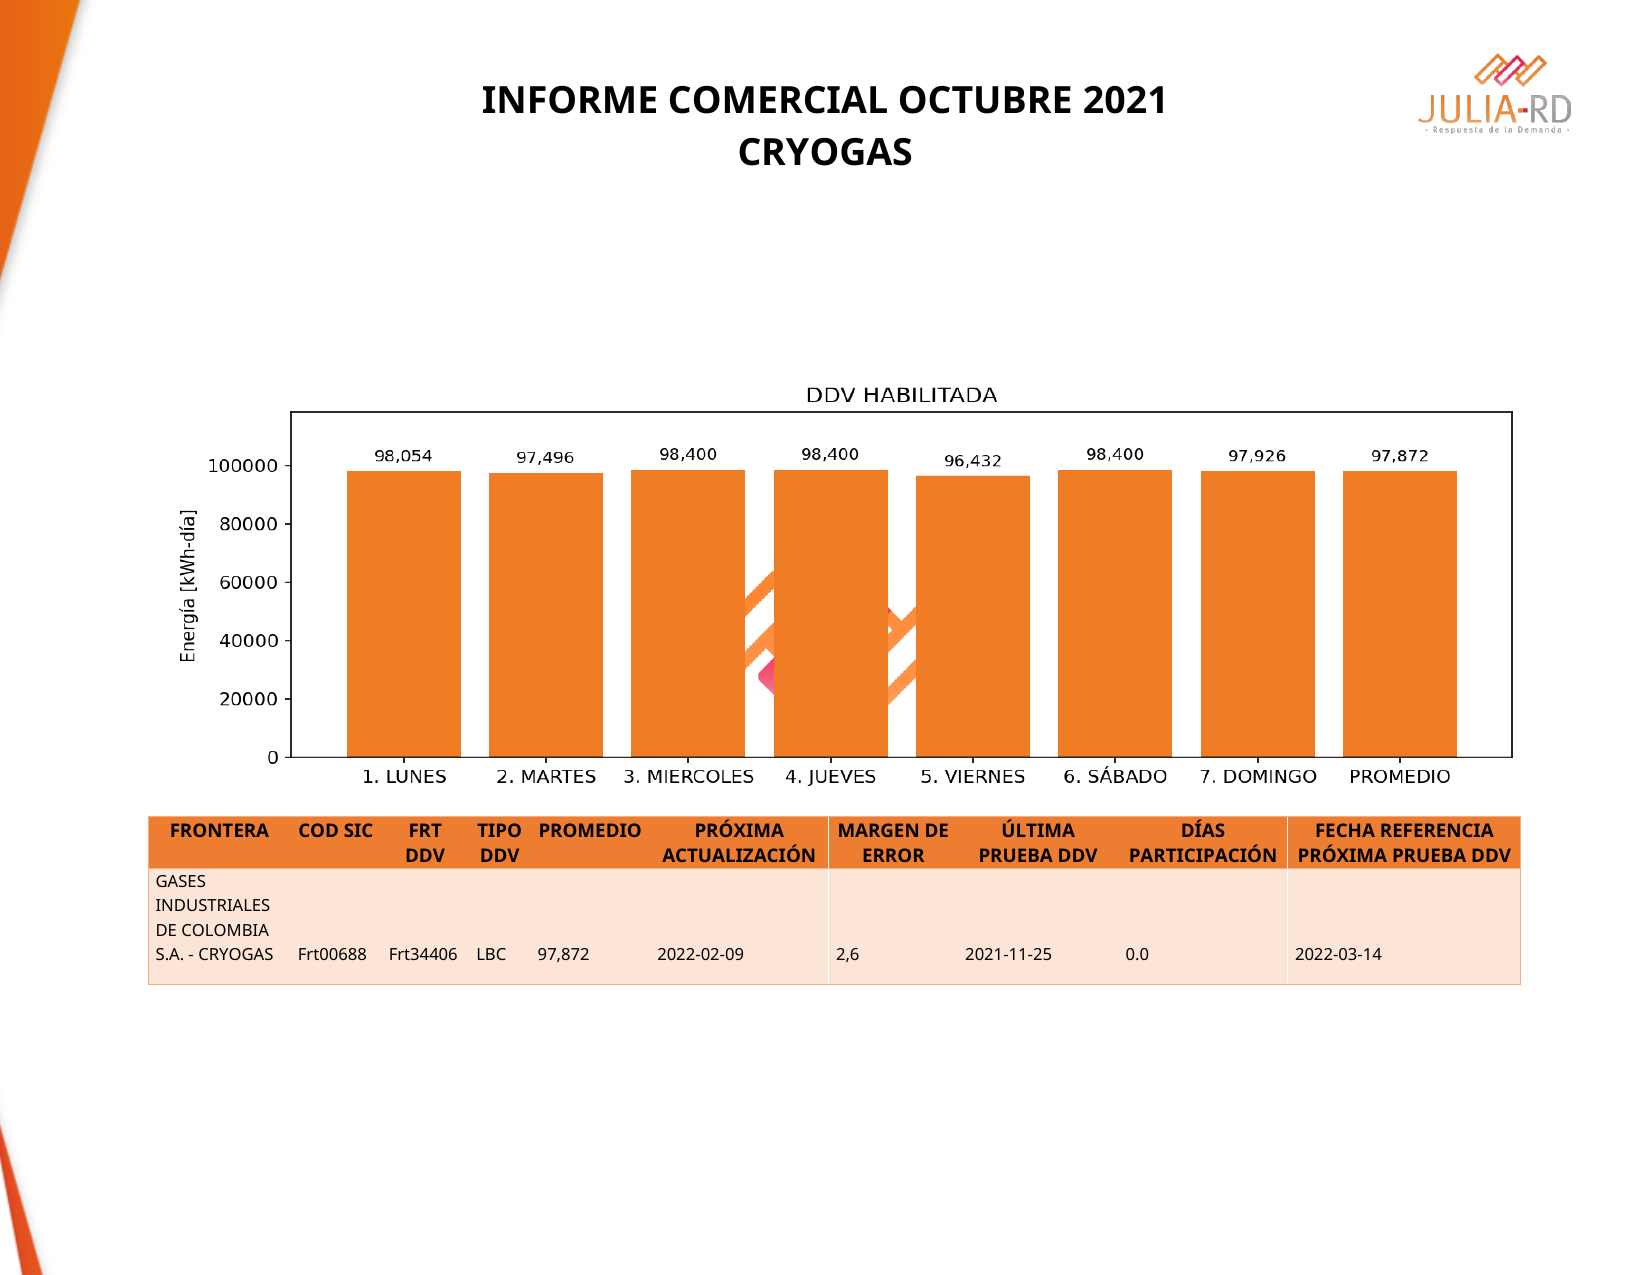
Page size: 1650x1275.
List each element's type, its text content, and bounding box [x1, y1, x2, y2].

table_header FRONTERA [149, 817, 290, 868]
table_cell 2022-03-14 [1288, 869, 1520, 984]
table_header PROMEDIO [530, 817, 650, 868]
table_cell LBC [469, 869, 530, 984]
table_header FECHA REFERENCIA PRÓXIMA PRUEBA DDV [1288, 817, 1520, 868]
table_header ÚLTIMA PRUEBA DDV [958, 817, 1118, 868]
table_header TIPO DDV [469, 817, 530, 868]
table_header FRT DDV [381, 817, 469, 868]
table_cell 0.0 [1118, 869, 1287, 984]
table_header PRÓXIMA ACTUALIZACIÓN [650, 817, 828, 868]
table_header COD SIC [290, 817, 381, 868]
table_cell Frt00688 [290, 869, 381, 984]
table_cell 2,6 [829, 869, 958, 984]
picture [0, 0, 1525, 1275]
picture [1368, 20, 1621, 172]
table_cell 97,872 [530, 869, 650, 984]
table_header MARGEN DE ERROR [829, 817, 958, 868]
table_cell GASES INDUSTRIALES DE COLOMBIA S.A. - CRYOGAS [149, 869, 290, 984]
table_cell Frt34406 [381, 869, 469, 984]
table_cell 2021-11-25 [958, 869, 1118, 984]
table_cell 2022-02-09 [650, 869, 828, 984]
table_header DÍAS PARTICIPACIÓN [1118, 817, 1287, 868]
